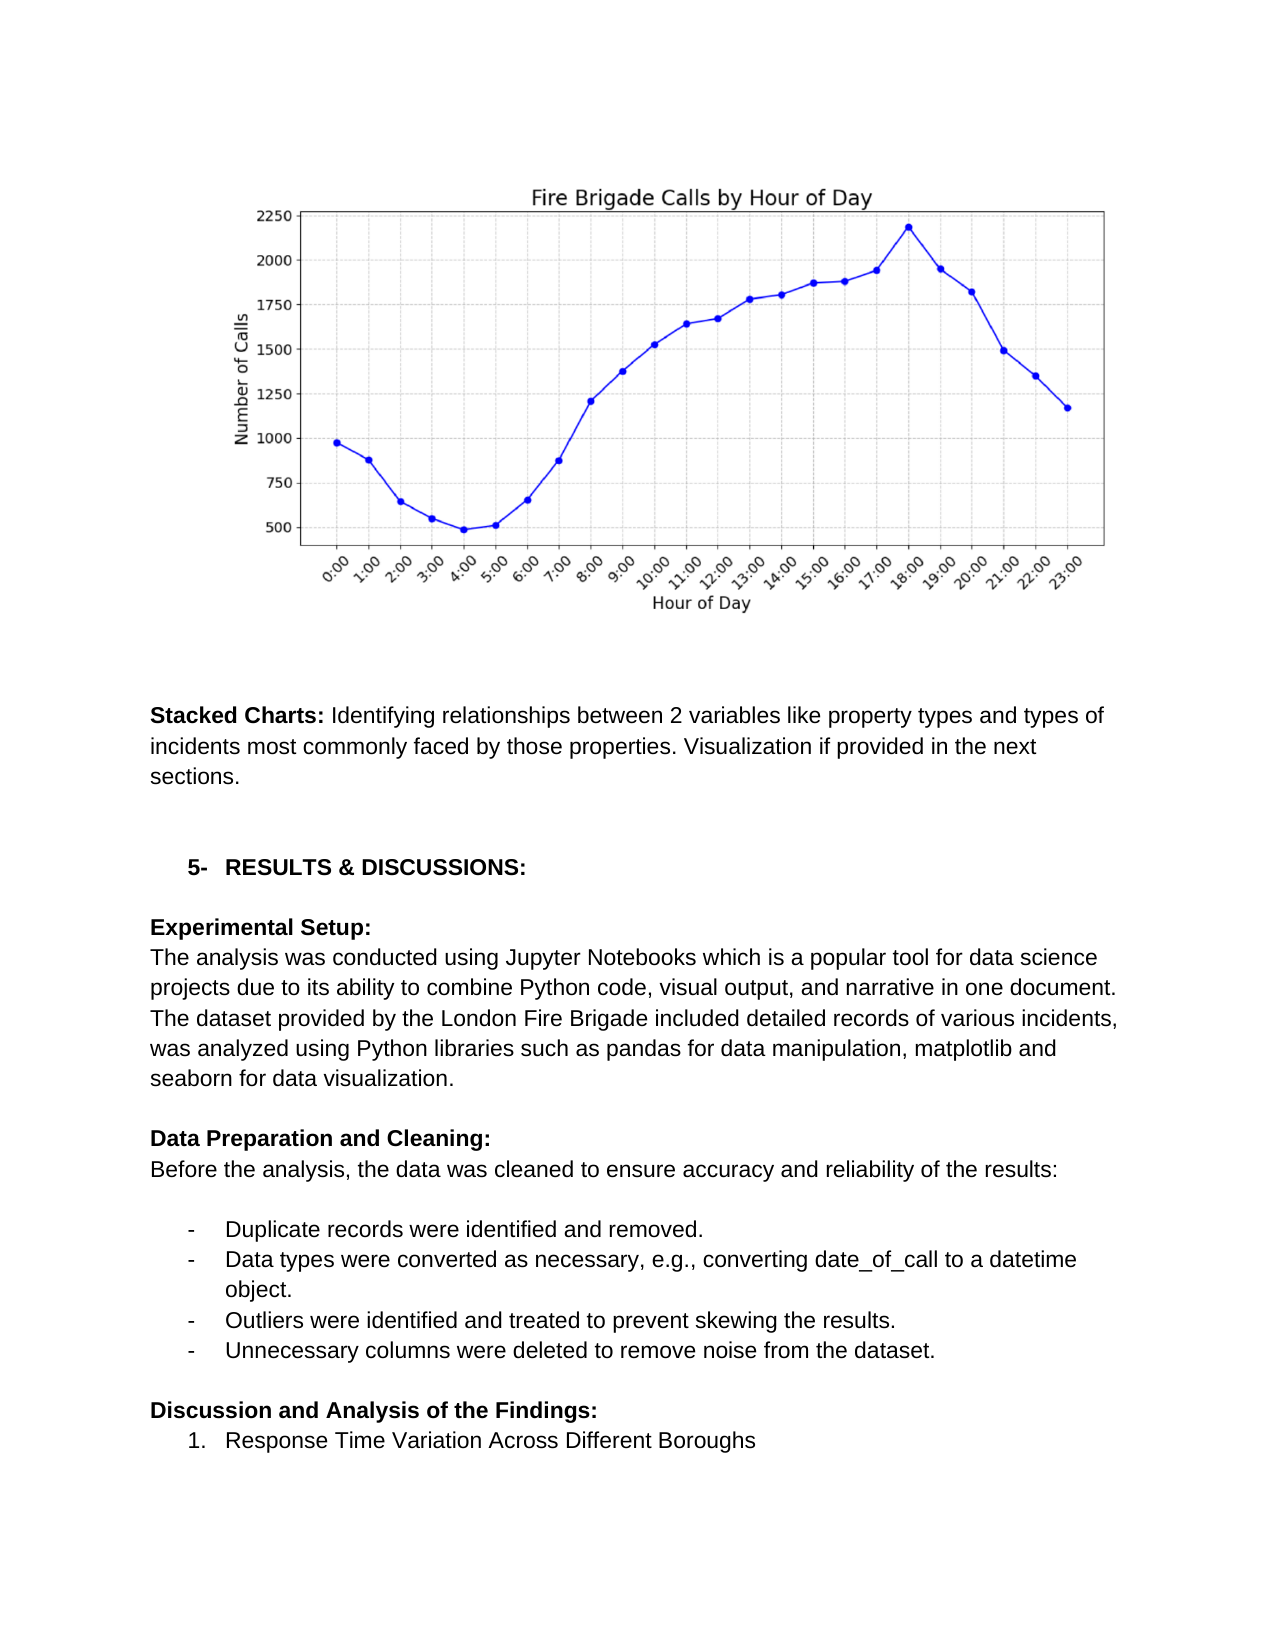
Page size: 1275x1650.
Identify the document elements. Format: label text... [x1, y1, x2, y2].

list Duplicate records were identified and removed. [187, 1216, 1125, 1242]
list Data types were converted as necessary, e.g., converting date_of_call to a datetime object. [187, 1246, 1125, 1303]
list RESULTS & DISCUSSIONS: [187, 853, 1125, 880]
text Experimental Setup: [150, 914, 1125, 940]
text Discussion and Analysis of the Findings: [150, 1397, 1125, 1423]
text The analysis was conducted using Jupyter Notebooks which is a popular tool for data science projects due to its ability to combine Python code, visual output, and narrative in one document. The dataset provided by the London Fire Brigade included detailed records of various incidents, was analyzed using Python libraries such as pandas for data manipulation, matplotlib and seaborn for data visualization. [150, 944, 1125, 1091]
list Response Time Variation Across Different Boroughs [187, 1427, 1125, 1454]
picture [150, 180, 1125, 639]
list Outliers were identified and treated to prevent skewing the results. [187, 1307, 1125, 1333]
text Before the analysis, the data was cleaned to ensure accuracy and reliability of the results: [150, 1156, 1125, 1182]
text Data Preparation and Cleaning: [150, 1125, 1125, 1152]
text Stacked Charts: Identifying relationships between 2 variables like property types and types of incidents most commonly faced by those properties. Visualization if provided in the next sections. [150, 702, 1125, 789]
list Unnecessary columns were deleted to remove noise from the dataset. [187, 1337, 1125, 1363]
